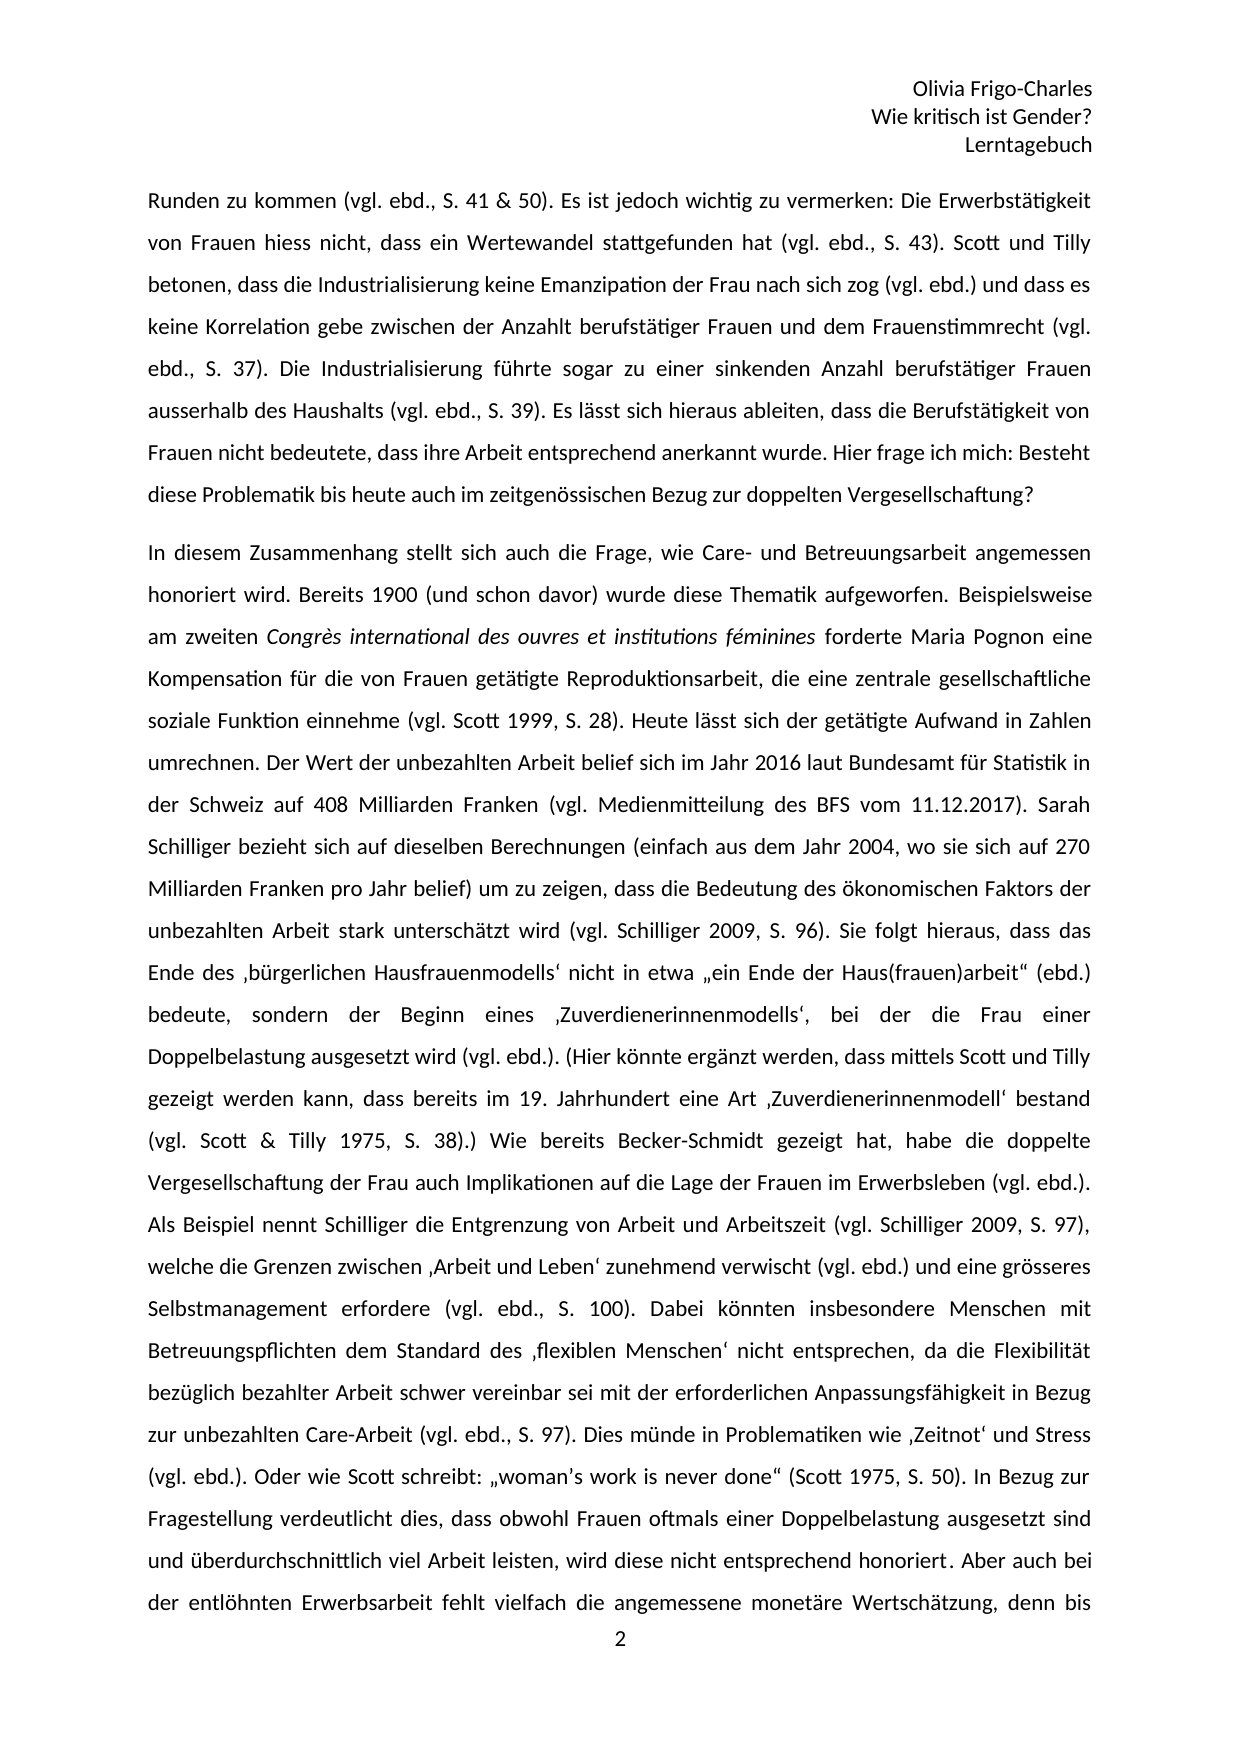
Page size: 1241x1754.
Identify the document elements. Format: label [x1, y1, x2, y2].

text [148, 186, 1093, 508]
text [148, 538, 1093, 1616]
